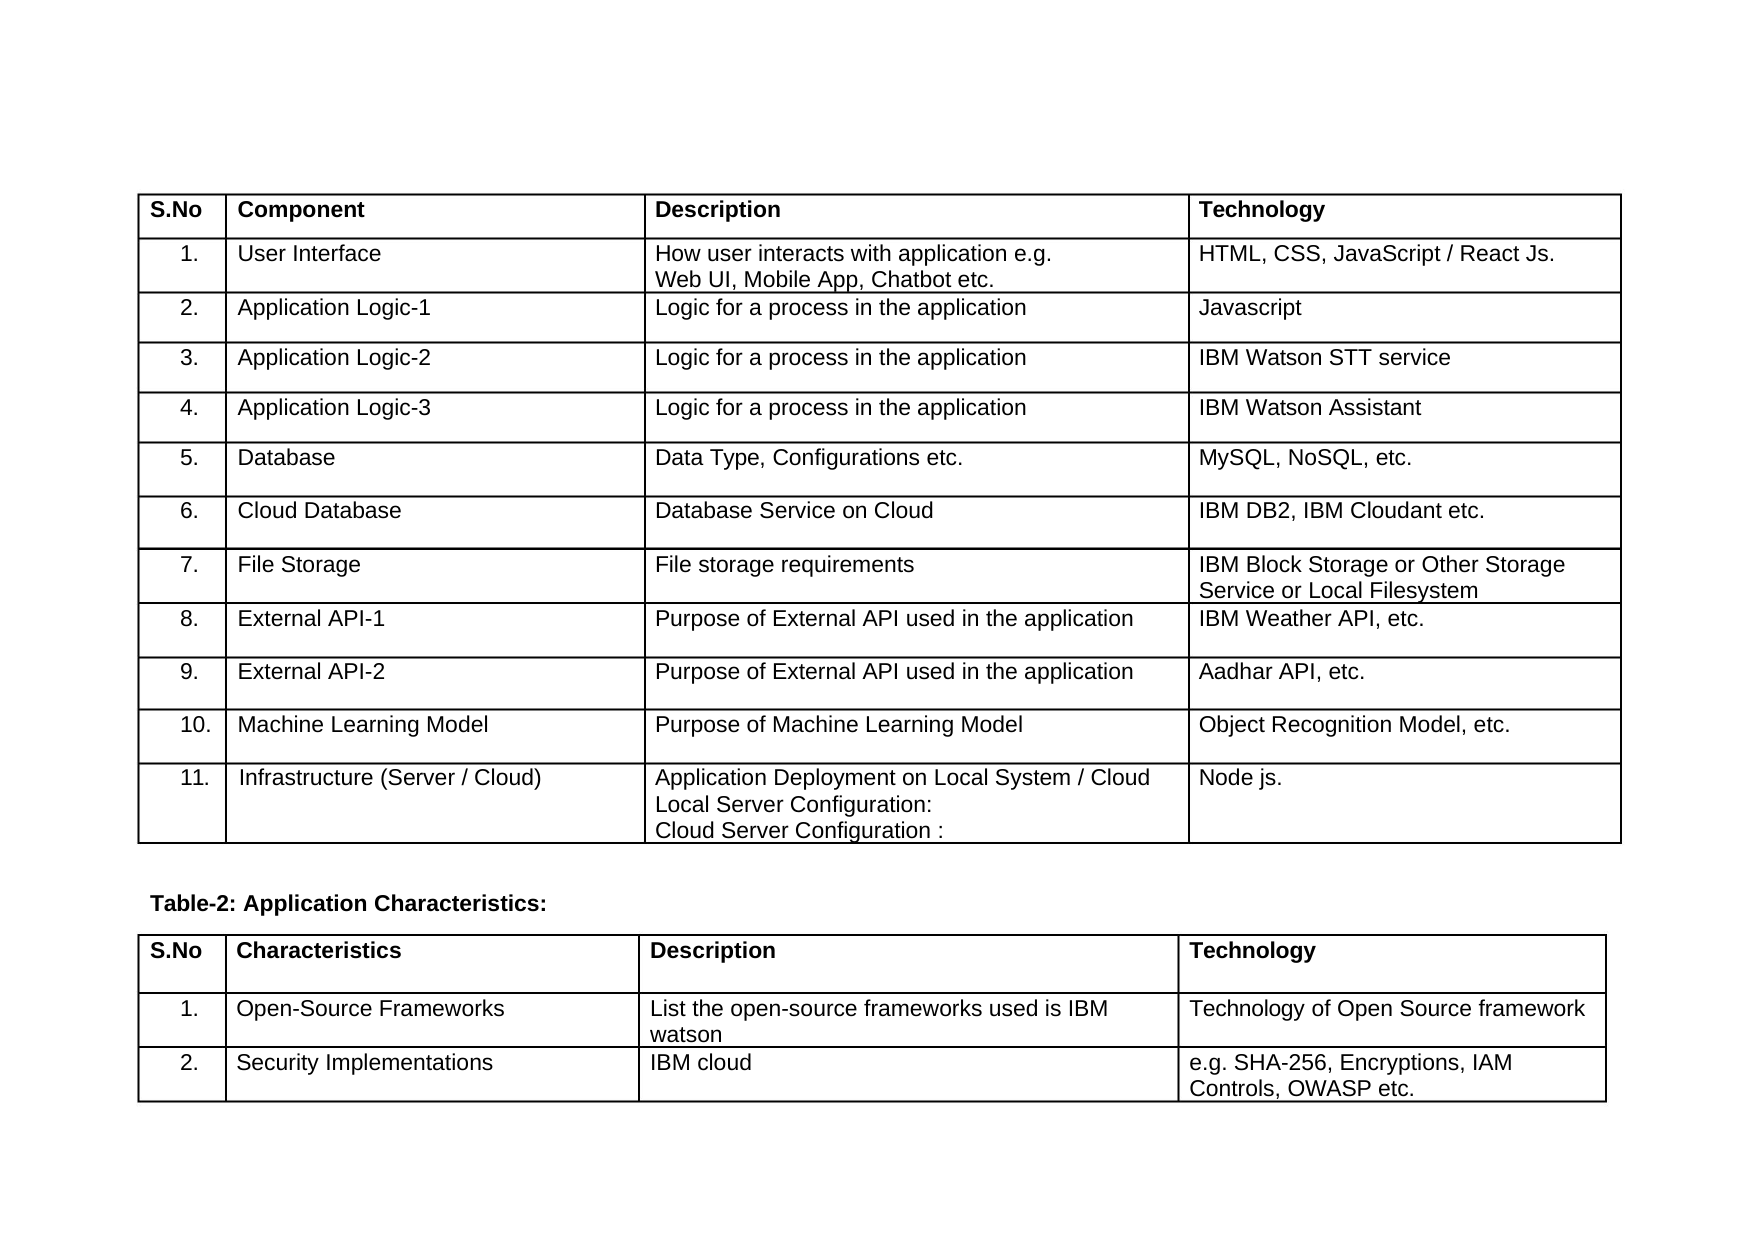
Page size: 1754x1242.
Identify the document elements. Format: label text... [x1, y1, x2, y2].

text Application Logic-3 [237, 395, 456, 421]
text Object Recognition Model, etc. [1198, 712, 1535, 738]
text Description [655, 197, 806, 223]
text List the open-source frameworks used is IBM [650, 996, 1133, 1021]
text Technology [1189, 938, 1343, 963]
text Logic for a process in the application [655, 395, 1051, 421]
text Description [650, 938, 801, 963]
text Cloud Database [237, 498, 427, 524]
text Database Service on Cloud [655, 498, 1051, 524]
text Node js. [1198, 765, 1535, 791]
text File storage requirements [655, 552, 939, 577]
text Cloud Server Configuration : [655, 818, 969, 844]
text e.g. SHA-256, Encryptions, IAM [1189, 1050, 1537, 1075]
text Open-Source Frameworks [236, 996, 529, 1021]
text Application Deployment on Local System / Cloud [655, 765, 1175, 791]
text How user interacts with application e.g. [655, 241, 1077, 267]
text HTML, CSS, JavaScript / React Js. [1198, 241, 1580, 267]
text Aadhar API, etc. [1198, 659, 1389, 685]
text External API-2 [237, 659, 409, 685]
text Technology [1198, 197, 1352, 223]
text S.No Characteristics [150, 938, 571, 963]
text IBM Watson STT service [1198, 345, 1510, 371]
text Database [237, 445, 456, 471]
text 2. [180, 1050, 224, 1075]
text Technology of Open Source framework [1189, 996, 1610, 1021]
text Component [237, 197, 390, 223]
text External API-1 [237, 606, 409, 632]
text MySQL, NoSQL, etc. [1198, 445, 1510, 471]
text 6. [180, 498, 224, 524]
text Web UI, Mobile App, Chatbot etc. [655, 267, 1077, 293]
text 3. [180, 345, 224, 371]
text 11. Infrastructure (Server / Cloud) [180, 765, 565, 791]
text Logic for a process in the application [655, 295, 1077, 321]
text Application Logic-2 [237, 345, 456, 371]
text IBM Weather API, etc. [1198, 606, 1590, 632]
text IBM cloud [650, 1050, 1133, 1075]
text watson [650, 1022, 1133, 1047]
text 9. [180, 659, 224, 685]
text Purpose of External API used in the application [655, 659, 1157, 685]
picture [0, 0, 1754, 1242]
text 2. [180, 295, 224, 321]
text Security Implementations [236, 1050, 529, 1075]
text S.No [150, 197, 227, 223]
text Javascript [1198, 295, 1327, 321]
text Controls, OWASP etc. [1189, 1076, 1537, 1102]
text 8. [180, 606, 224, 632]
text IBM Watson Assistant [1198, 395, 1510, 421]
text Service or Local Filesystem [1198, 578, 1590, 604]
text 10. Machine Learning Model [180, 712, 513, 738]
text Table-2: Application Characteristics: [150, 891, 571, 917]
text 7. [180, 552, 224, 577]
text Purpose of External API used in the application [655, 606, 1157, 632]
text 5. [180, 445, 224, 471]
text Logic for a process in the application [655, 345, 1051, 371]
text 4. [180, 395, 224, 421]
text IBM DB2, IBM Cloudant etc. [1198, 498, 1510, 524]
text 1. [180, 996, 224, 1021]
text Application Logic-1 [237, 295, 456, 321]
text Data Type, Configurations etc. [655, 445, 1051, 471]
text Local Server Configuration: [655, 792, 1175, 817]
text File Storage [237, 552, 427, 577]
text 1. [180, 241, 224, 267]
text User Interface [237, 241, 406, 267]
text IBM Block Storage or Other Storage [1198, 552, 1590, 577]
text Purpose of Machine Learning Model [655, 712, 1157, 738]
